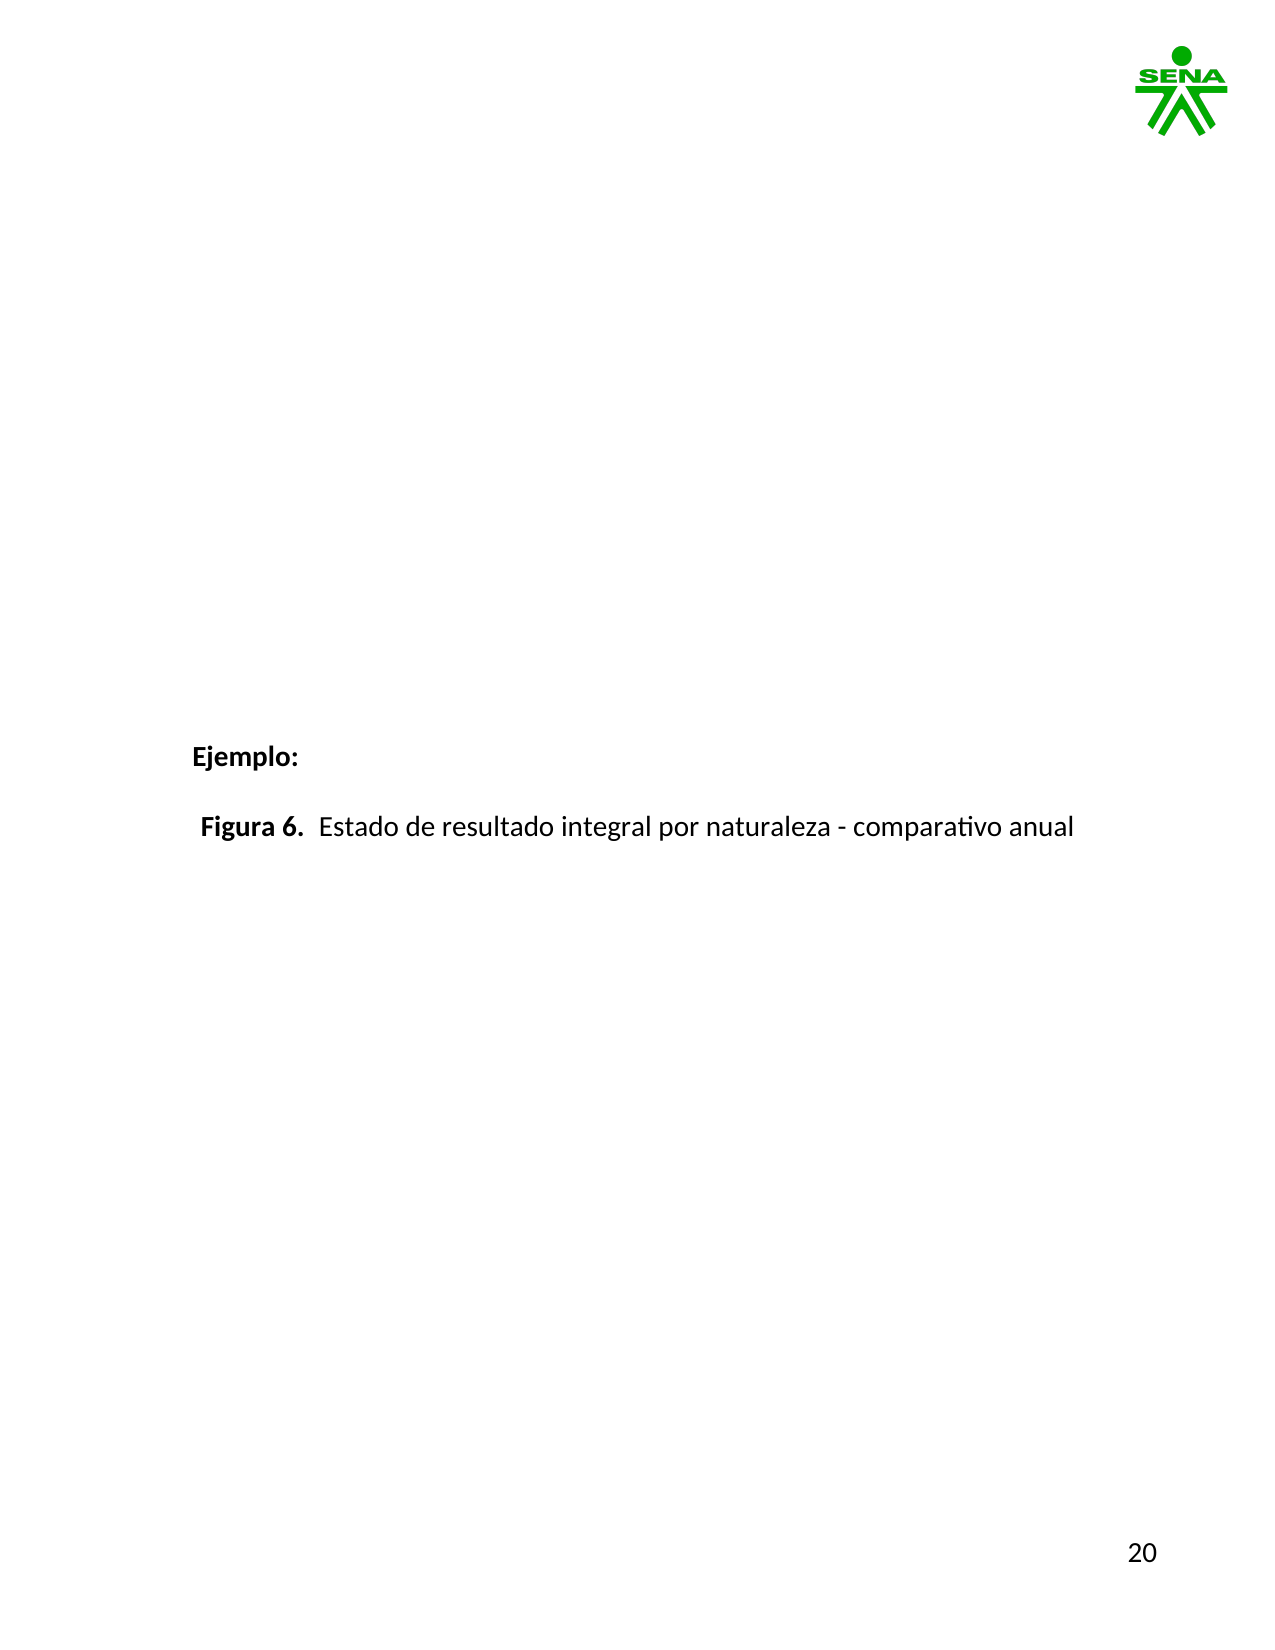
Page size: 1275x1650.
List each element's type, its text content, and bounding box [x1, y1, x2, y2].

picture [1135, 46, 1228, 136]
text Estado de resultado integral por naturaleza - comparativo anual [118, 808, 1157, 844]
text Ejemplo: [118, 738, 1157, 774]
